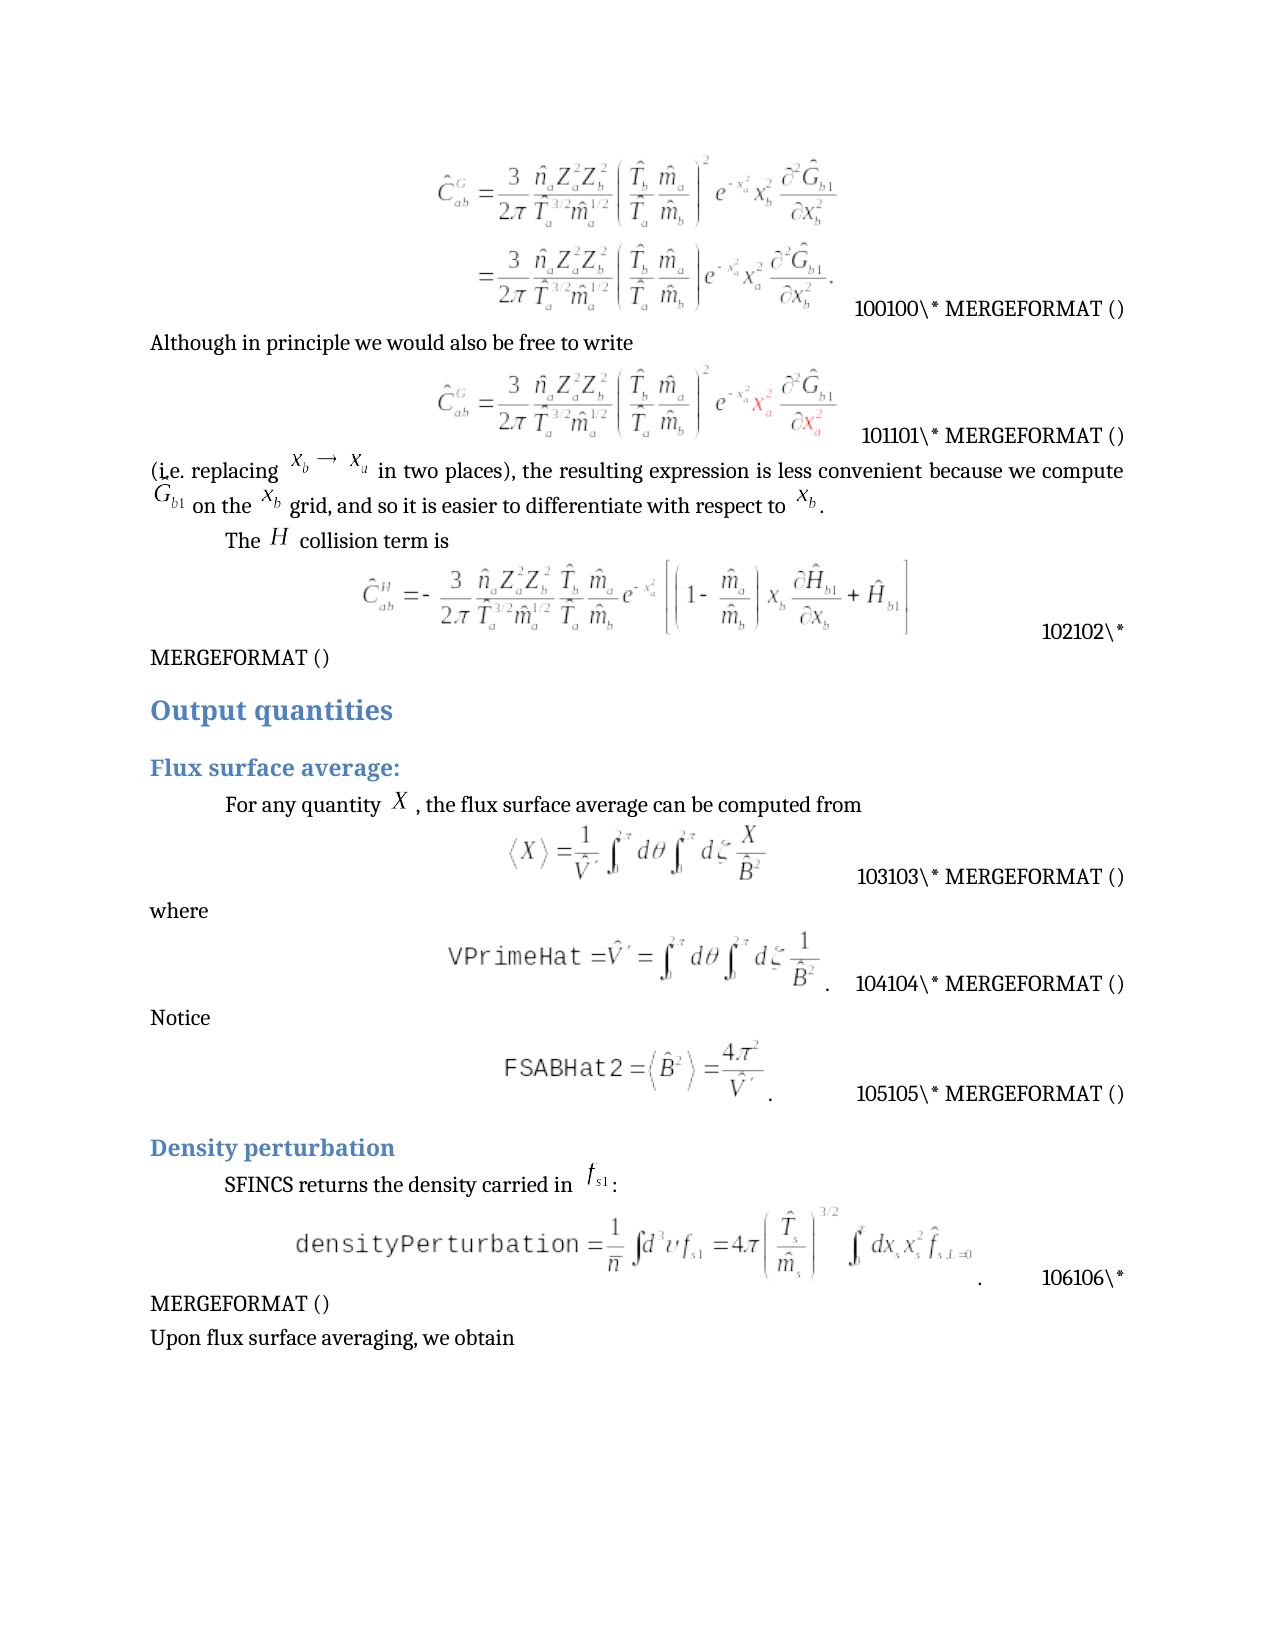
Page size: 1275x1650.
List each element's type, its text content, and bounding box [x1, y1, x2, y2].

text . [150, 1032, 1125, 1107]
text The collision term is [150, 521, 1125, 556]
text Notice [150, 997, 1125, 1032]
subtitle Density perturbation [150, 1128, 1125, 1164]
text (i.e. replacing in two places), the resulting expression is less convenient because we compute on the grid, and so it is easier to differentiate with respect to . [150, 450, 1125, 521]
text . [150, 1199, 1125, 1317]
subtitle Flux surface average: [150, 748, 1125, 784]
text where [150, 890, 1125, 926]
text For any quantity , the flux surface average can be computed from [150, 784, 1125, 819]
subtitle Output quantities [150, 692, 1125, 728]
text . [150, 926, 1125, 997]
text Upon flux surface averaging, we obtain [150, 1317, 1125, 1353]
text Although in principle we would also be free to write [150, 322, 1125, 358]
text SFINCS returns the density carried in : [150, 1164, 1125, 1199]
